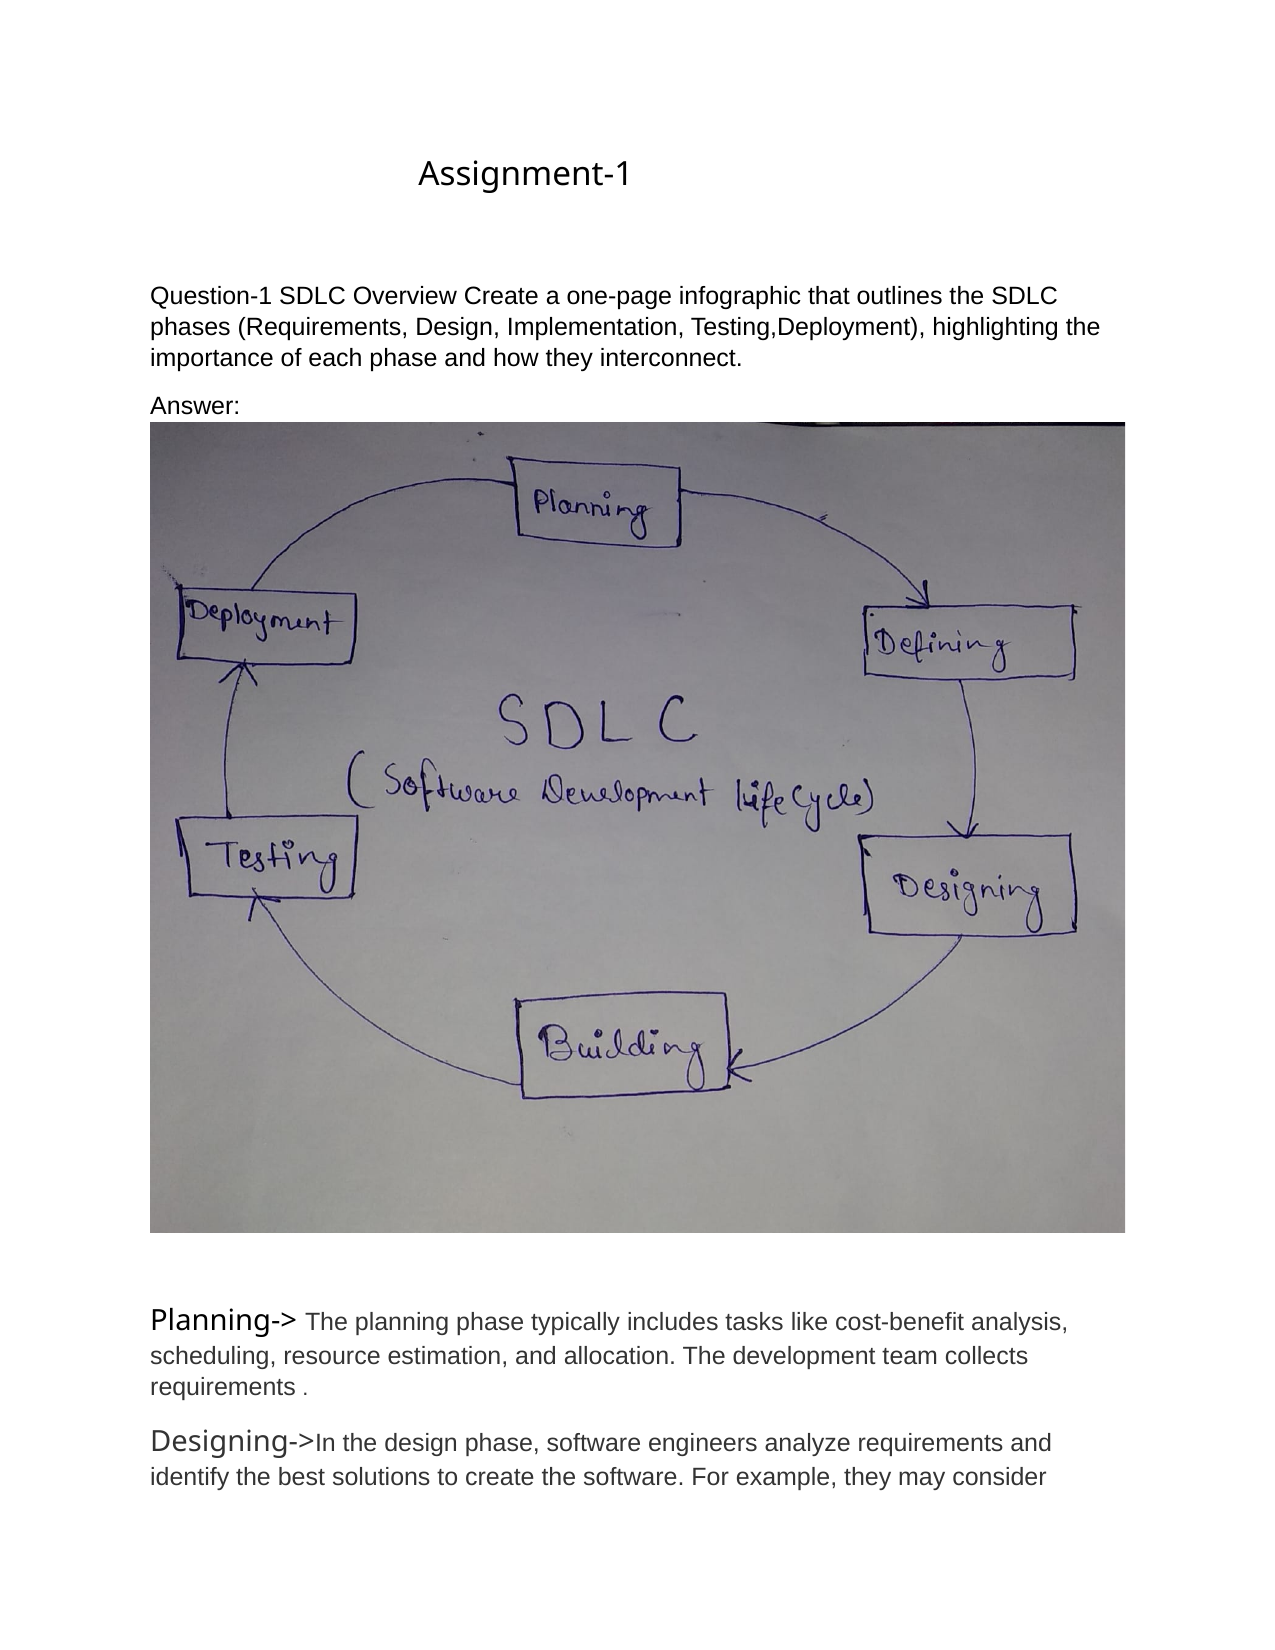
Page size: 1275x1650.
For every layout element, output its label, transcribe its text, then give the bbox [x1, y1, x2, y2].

text Answer: [150, 391, 1125, 422]
text Planning-> The planning phase typically includes tasks like cost-benefit analysis, scheduling, resource estimation, and allocation. The development team collects requirements . [150, 1299, 1125, 1401]
text Question-1 SDLC Overview Create a one-page infographic that outlines the SDLC phases (Requirements, Design, Implementation, Testing,Deployment), highlighting the importance of each phase and how they interconnect. [150, 281, 1125, 372]
picture [150, 422, 1125, 1233]
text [150, 1420, 1125, 1491]
text Assignment-1 [150, 150, 1125, 195]
